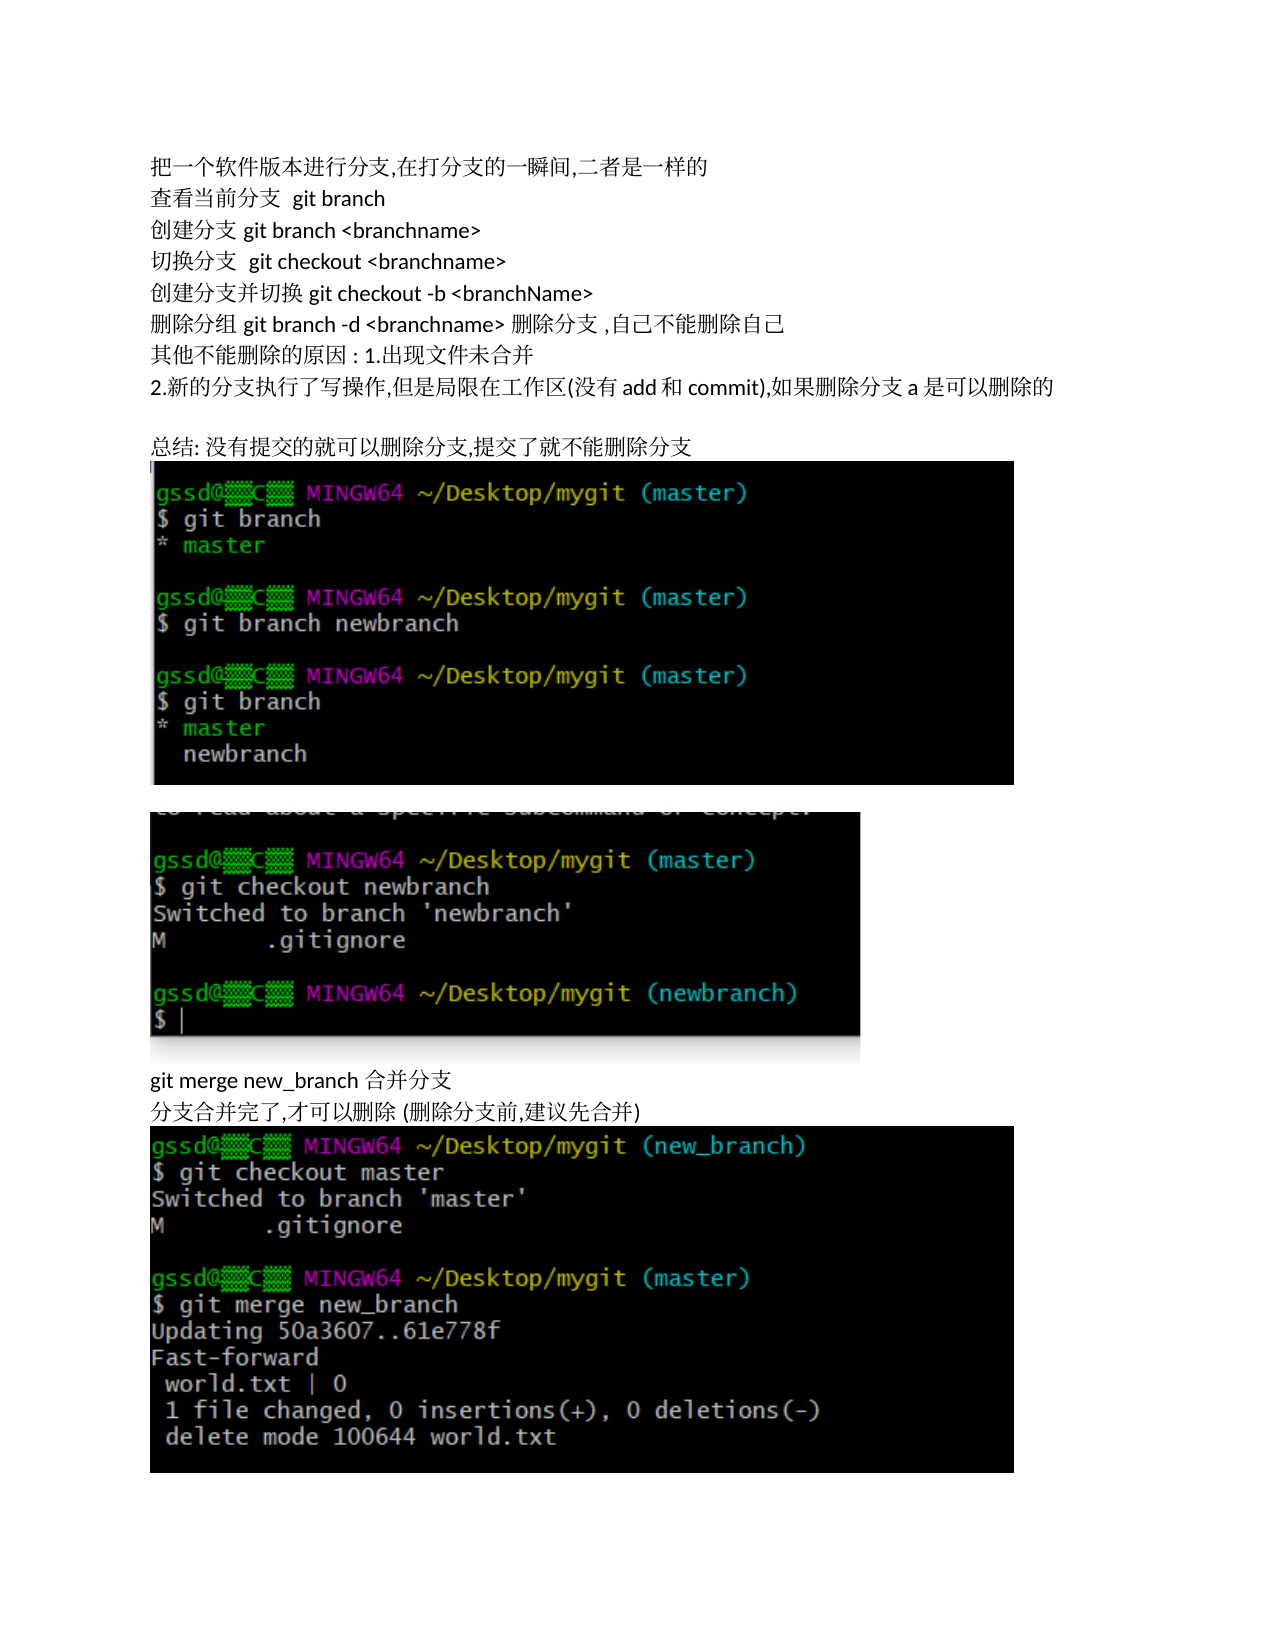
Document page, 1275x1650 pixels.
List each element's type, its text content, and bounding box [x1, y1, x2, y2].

text 其他不能删除的原因 : 1.出现文件未合并 [150, 339, 1125, 370]
text 2.新的分支执行了写操作,但是局限在工作区(没有add和commit),如果删除分支a是可以删除的 [150, 370, 1125, 402]
text 创建分支 git branch <branchname> [150, 213, 1125, 244]
picture [150, 812, 861, 1064]
text git merge new_branch 合并分支 [150, 1064, 1125, 1095]
picture [150, 1126, 1014, 1473]
text 切换分支 git checkout <branchname> [150, 244, 1125, 276]
picture [150, 461, 1014, 785]
text 总结: 没有提交的就可以删除分支,提交了就不能删除分支 [150, 430, 1125, 461]
text 分支合并完了,才可以删除 (删除分支前,建议先合并) [150, 1095, 1125, 1127]
text 把一个软件版本进行分支,在打分支的一瞬间,二者是一样的 [150, 150, 1125, 181]
text 创建分支并切换 git checkout -b <branchName> [150, 276, 1125, 307]
text 查看当前分支 git branch [150, 181, 1125, 213]
text 删除分组 git branch -d <branchname> 删除分支 ,自己不能删除自己 [150, 307, 1125, 339]
